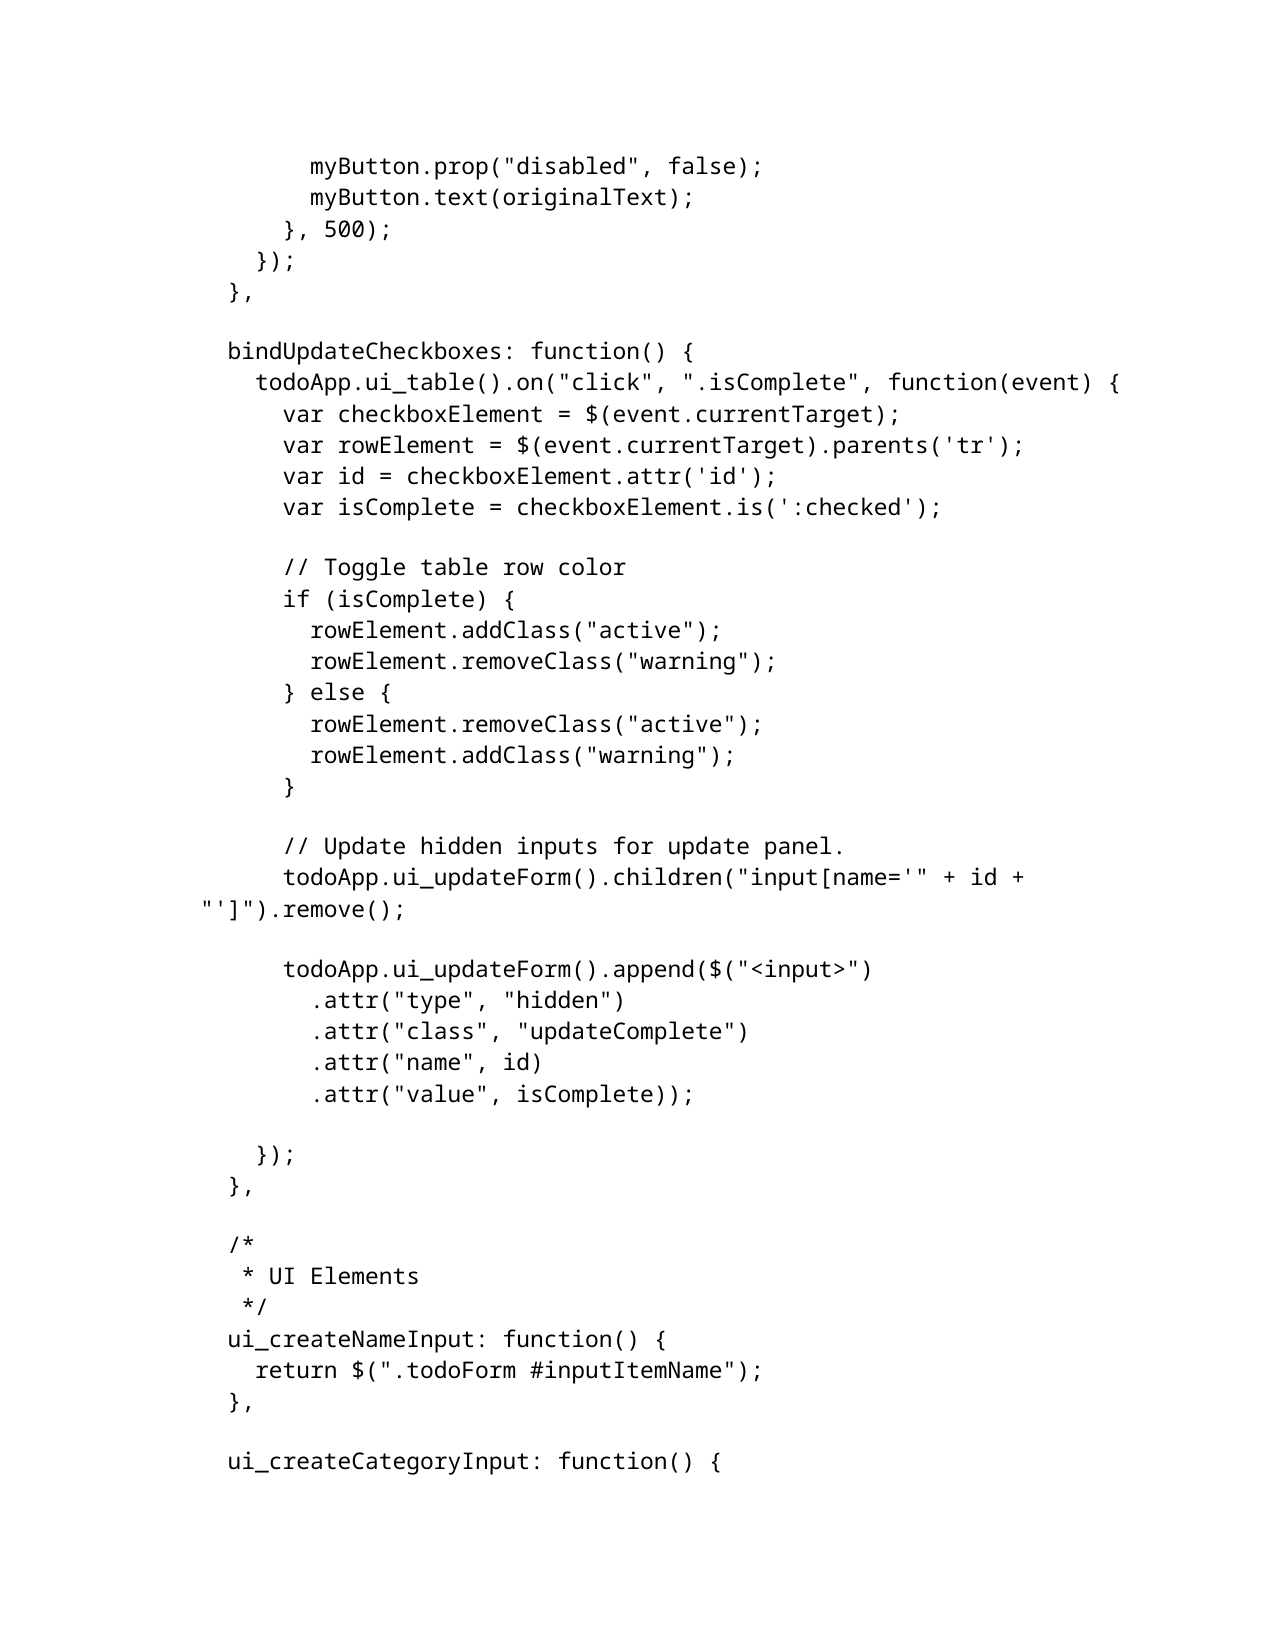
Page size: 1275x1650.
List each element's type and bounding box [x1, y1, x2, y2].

list [150, 150, 1125, 1476]
